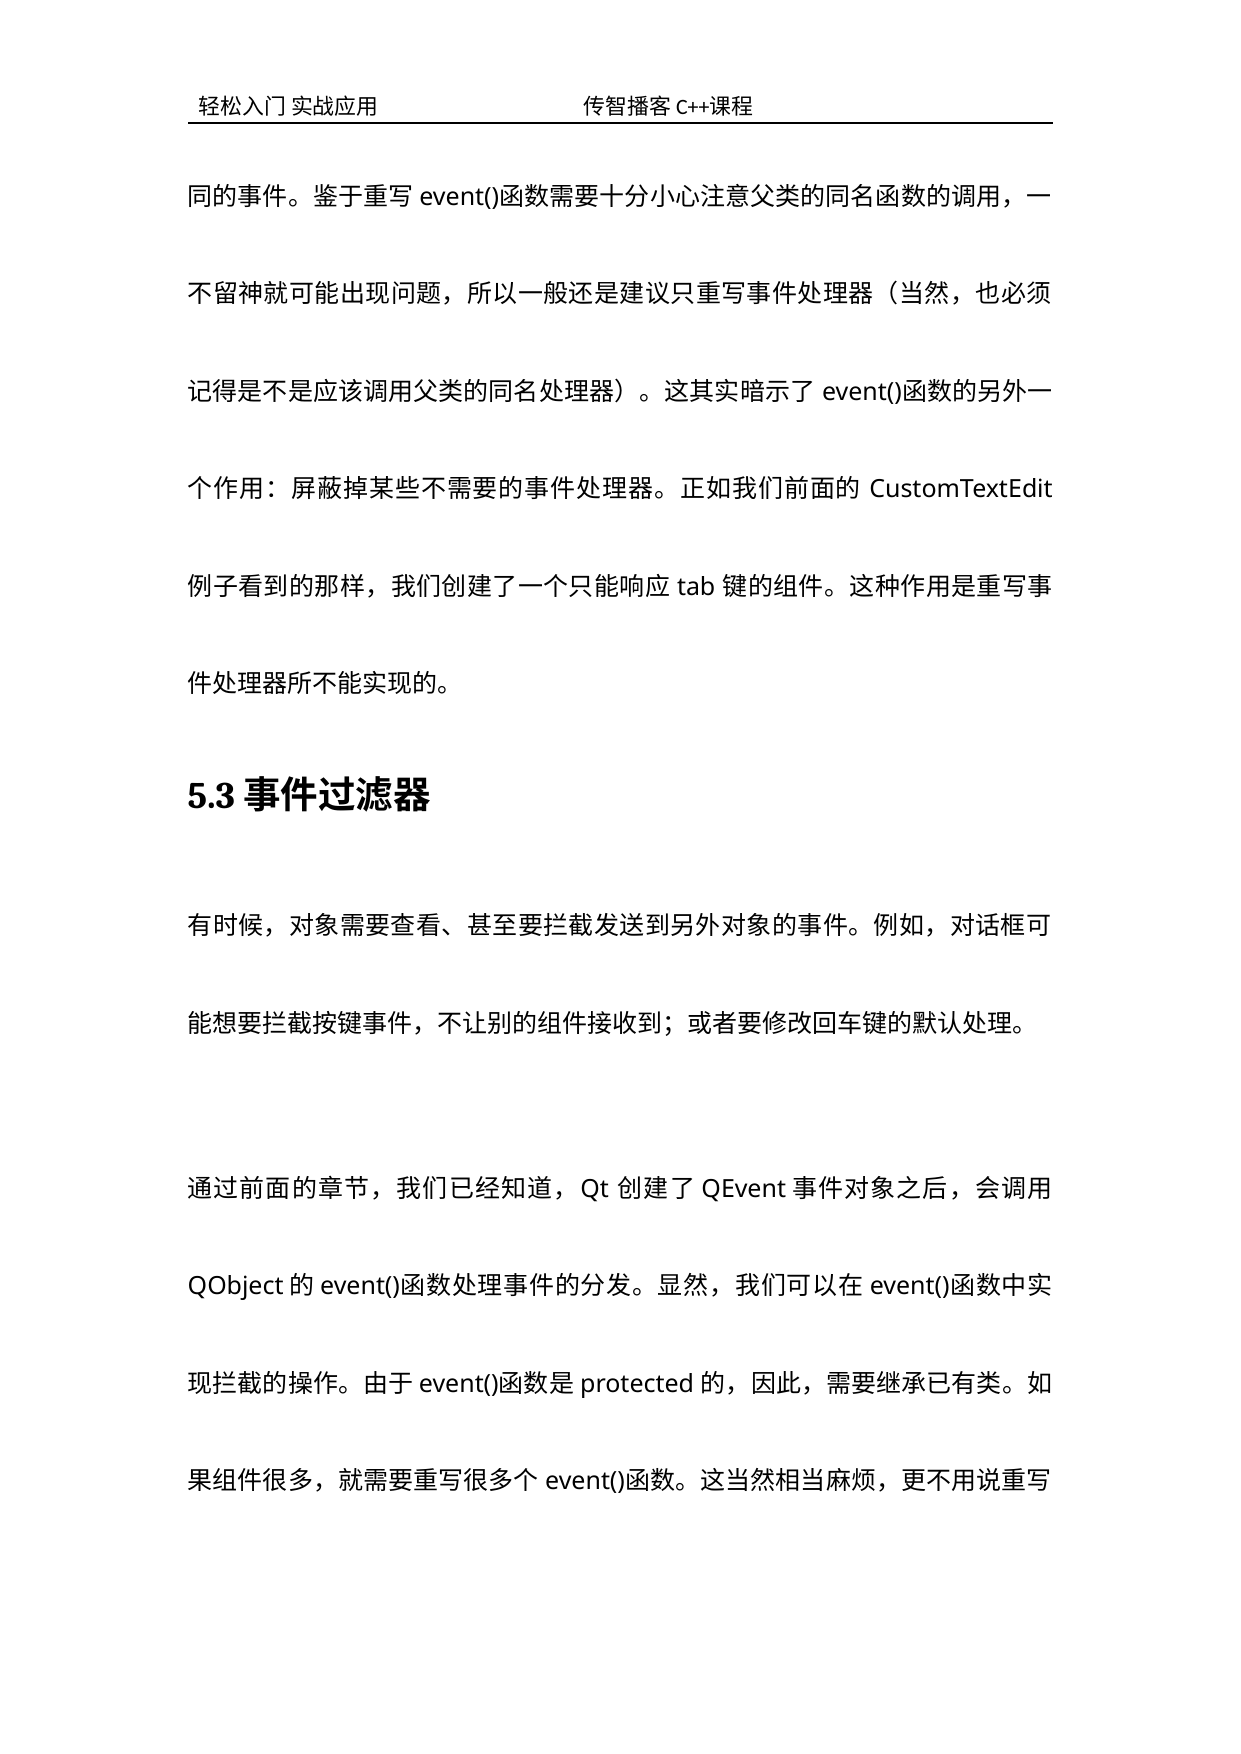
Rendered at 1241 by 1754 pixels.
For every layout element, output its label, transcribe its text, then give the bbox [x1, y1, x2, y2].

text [187, 162, 1053, 714]
subtitle 5.3 事件过滤器 [187, 760, 1053, 825]
text 有时候，对象需要查看、甚至要拦截发送到另外对象的事件。例如，对话框可能想要拦截按键事件，不让别的组件接收到；或者要修改回车键的默认处理。 [187, 891, 1053, 1054]
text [187, 1154, 1053, 1511]
